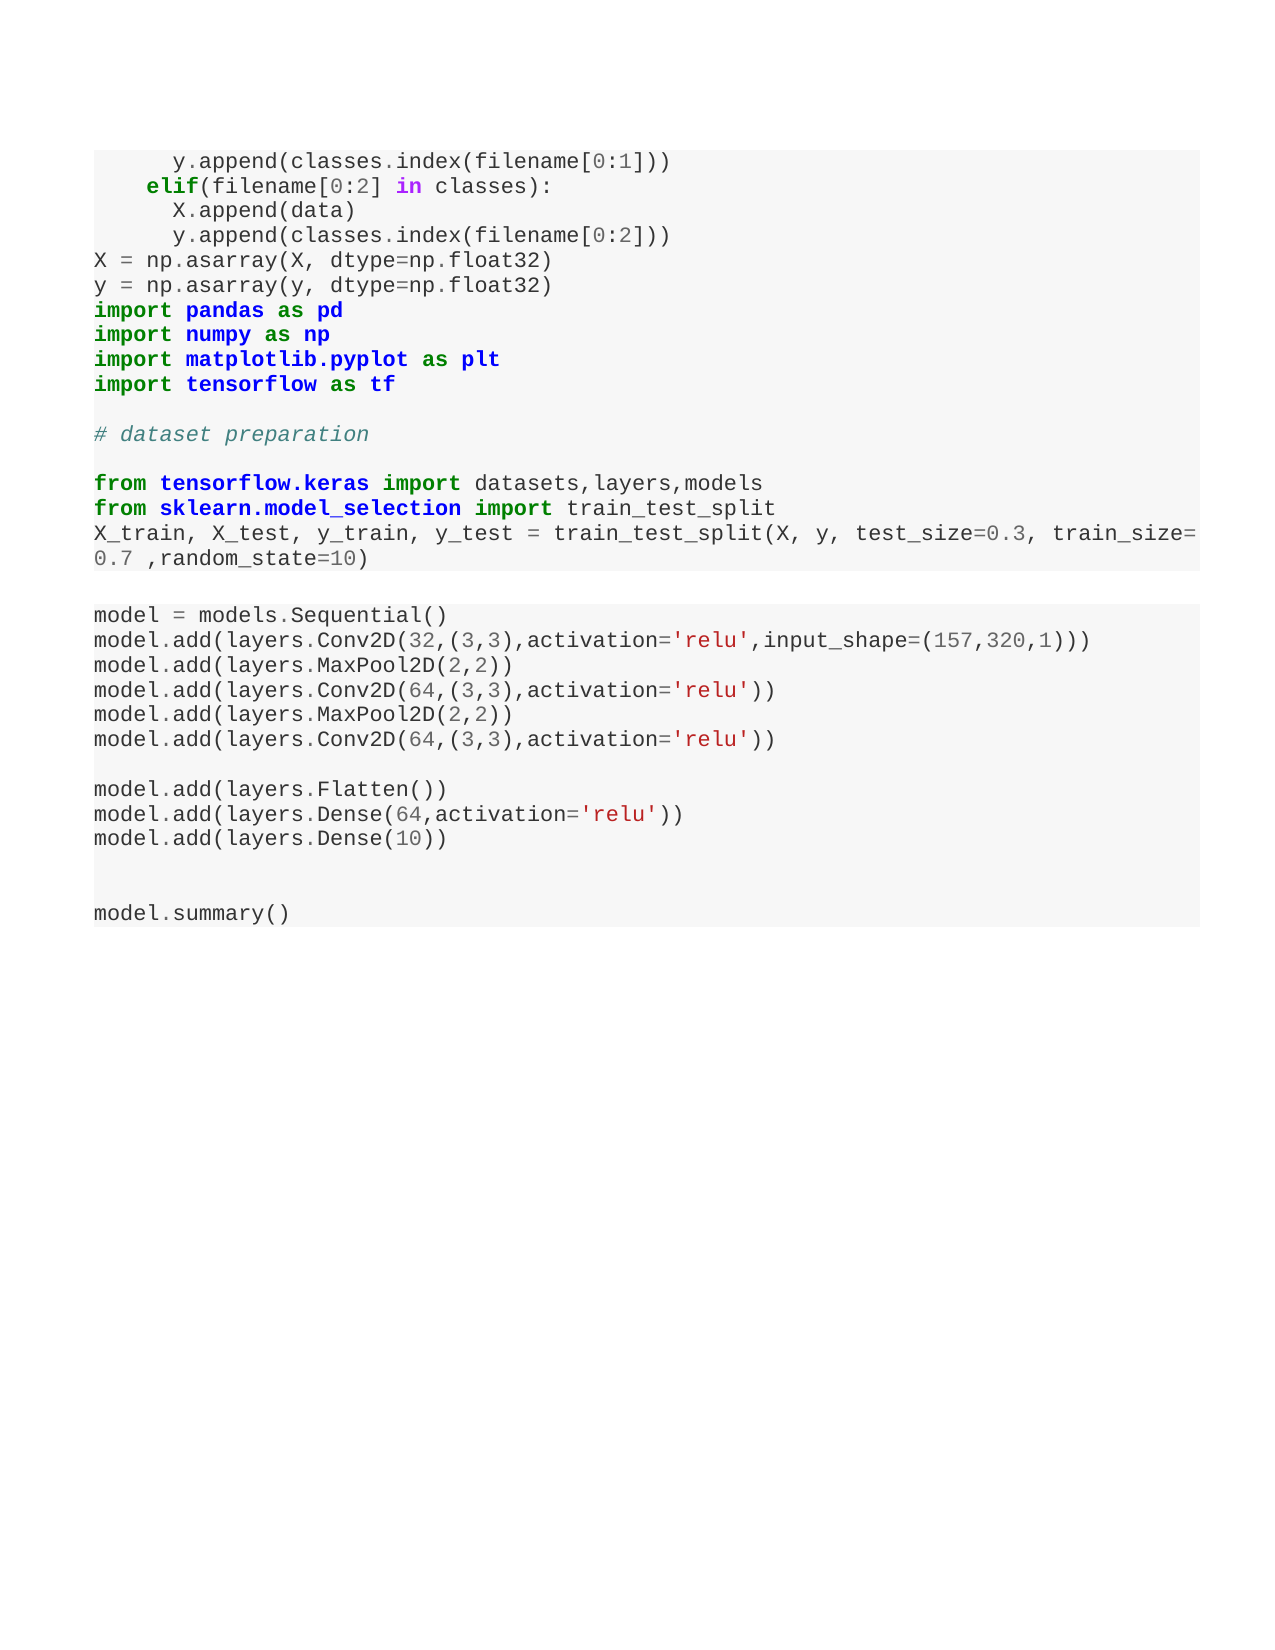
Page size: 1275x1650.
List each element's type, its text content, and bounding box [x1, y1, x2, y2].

text model.add(layers.MaxPool2D(2,2)) [94, 654, 1200, 679]
text model.add(layers.Conv2D(64,(3,3),activation='relu')) [94, 679, 1200, 704]
text X.append(data) [94, 199, 1200, 224]
text model = models.Sequential() [94, 604, 1200, 629]
text y = np.asarray(y, dtype=np.float32) [94, 274, 1200, 299]
text y.append(classes.index(filename[0:1])) [94, 150, 1200, 175]
text import matplotlib.pyplot as plt [94, 348, 1200, 373]
text import pandas as pd [94, 299, 1200, 323]
text elif(filename[0:2] in classes): [94, 175, 1200, 199]
text model.add(layers.Conv2D(64,(3,3),activation='relu')) [94, 728, 1200, 753]
text import tensorflow as tf [94, 373, 1200, 398]
text X_train, X_test, y_train, y_test = train_test_split(X, y, test_size=0.3, train_size= 0.7 ,random_state=10) [94, 522, 1200, 571]
text model.add(layers.Flatten()) [94, 778, 1200, 803]
text # dataset preparation [94, 423, 1200, 447]
text model.add(layers.Conv2D(32,(3,3),activation='relu',input_shape=(157,320,1))) [94, 629, 1200, 654]
text from tensorflow.keras import datasets,layers,models [94, 472, 1200, 497]
text X = np.asarray(X, dtype=np.float32) [94, 249, 1200, 274]
text model.add(layers.Dense(64,activation='relu')) [94, 803, 1200, 828]
text model.add(layers.MaxPool2D(2,2)) [94, 704, 1200, 728]
text y.append(classes.index(filename[0:2])) [94, 224, 1200, 249]
text import numpy as np [94, 323, 1200, 348]
text model.summary() [94, 902, 1200, 927]
text model.add(layers.Dense(10)) [94, 828, 1200, 852]
text from sklearn.model_selection import train_test_split [94, 497, 1200, 522]
